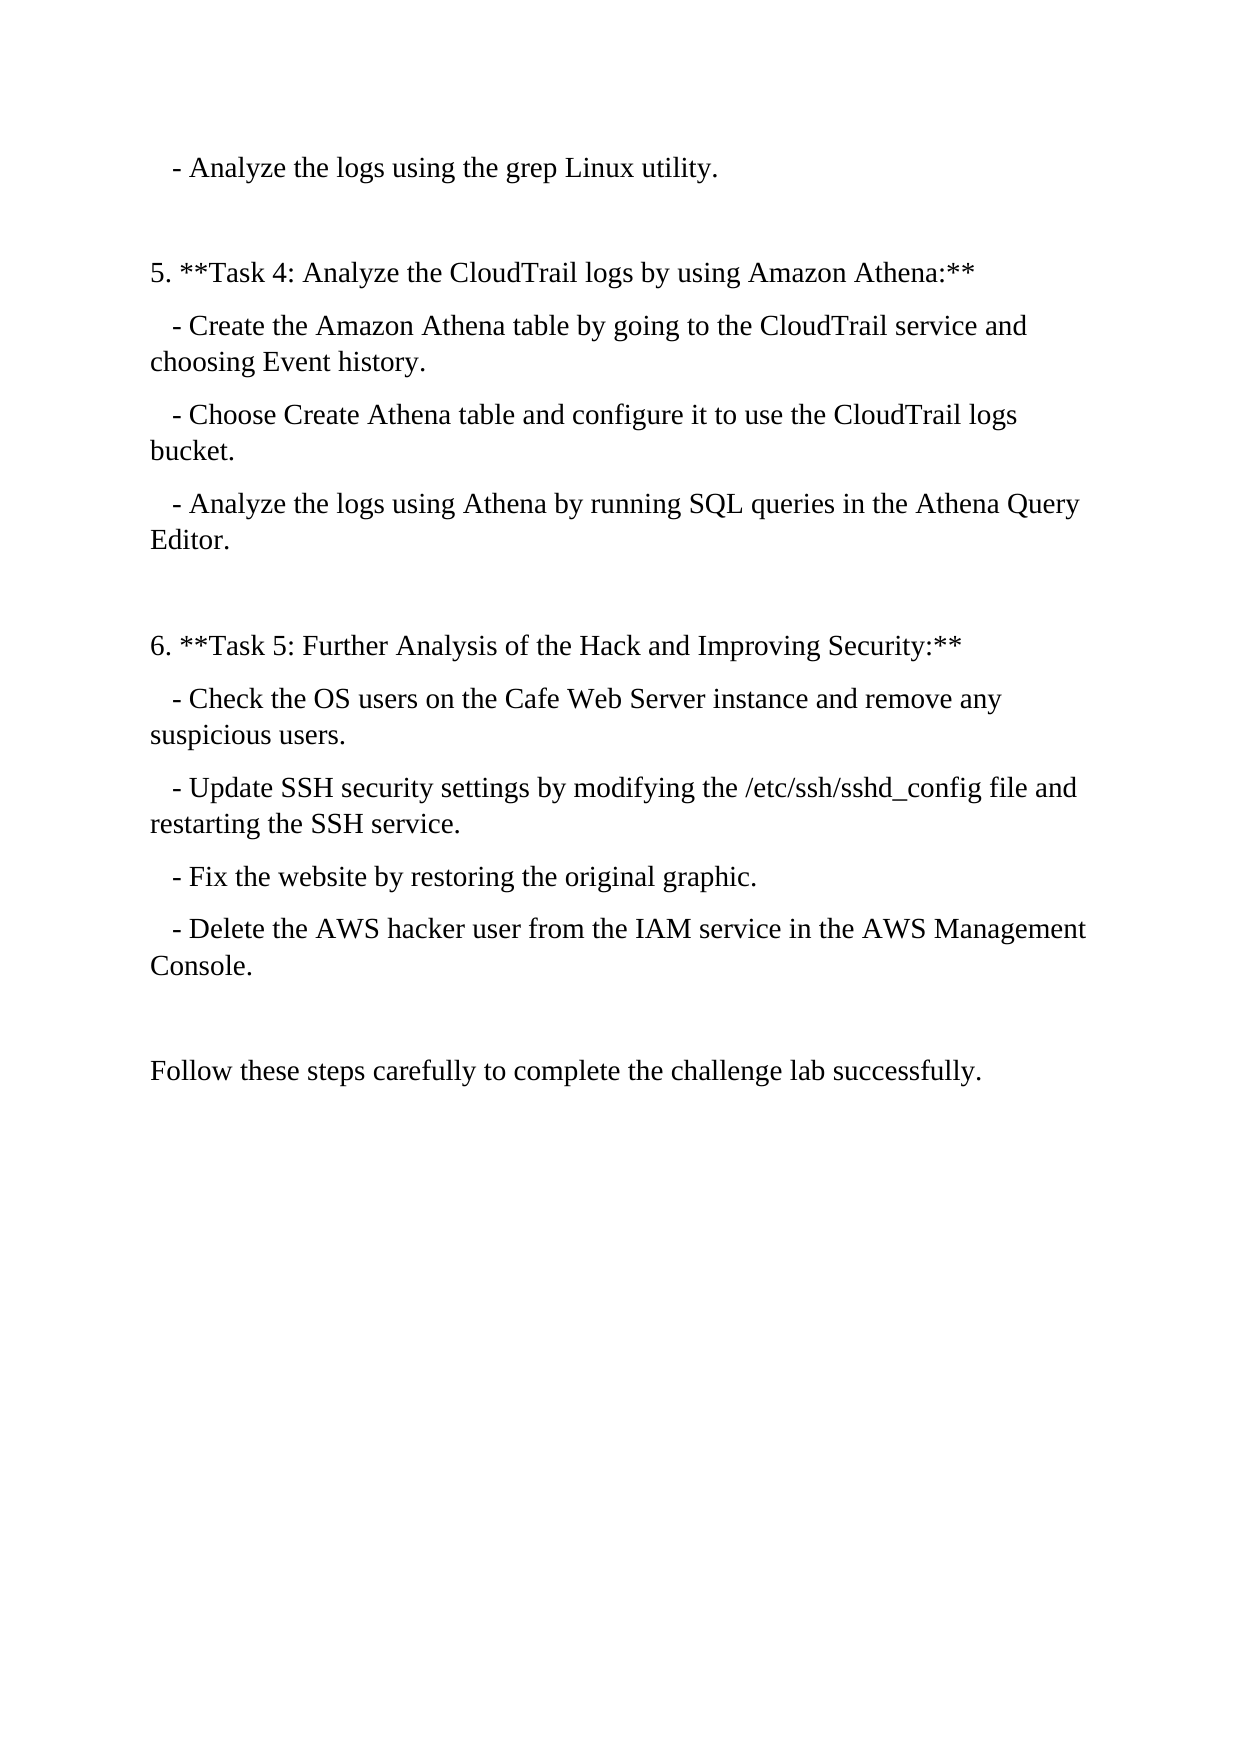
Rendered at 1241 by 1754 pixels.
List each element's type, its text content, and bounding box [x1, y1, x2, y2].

text - Analyze the logs using Athena by running SQL queries in the Athena Query Editor. [150, 486, 1090, 556]
text - Update SSH security settings by modifying the /etc/ssh/sshd_config file and restarting the SSH service. [150, 770, 1090, 839]
text 6. **Task 5: Further Analysis of the Hack and Improving Security:** [150, 628, 1090, 662]
text - Fix the website by restoring the original graphic. [150, 859, 1090, 892]
text - Check the OS users on the Cafe Web Server instance and remove any suspicious users. [150, 681, 1090, 751]
text - Create the Amazon Athena table by going to the CloudTrail service and choosing Event history. [150, 308, 1090, 378]
text Follow these steps carefully to complete the challenge lab successfully. [150, 1053, 1090, 1087]
text - Choose Create Athena table and configure it to use the CloudTrail logs bucket. [150, 397, 1090, 467]
text 5. **Task 4: Analyze the CloudTrail logs by using Amazon Athena:** [150, 256, 1090, 289]
text - Analyze the logs using the grep Linux utility. [150, 150, 1090, 183]
text - Delete the AWS hacker user from the IAM service in the AWS Management Console. [150, 912, 1090, 981]
